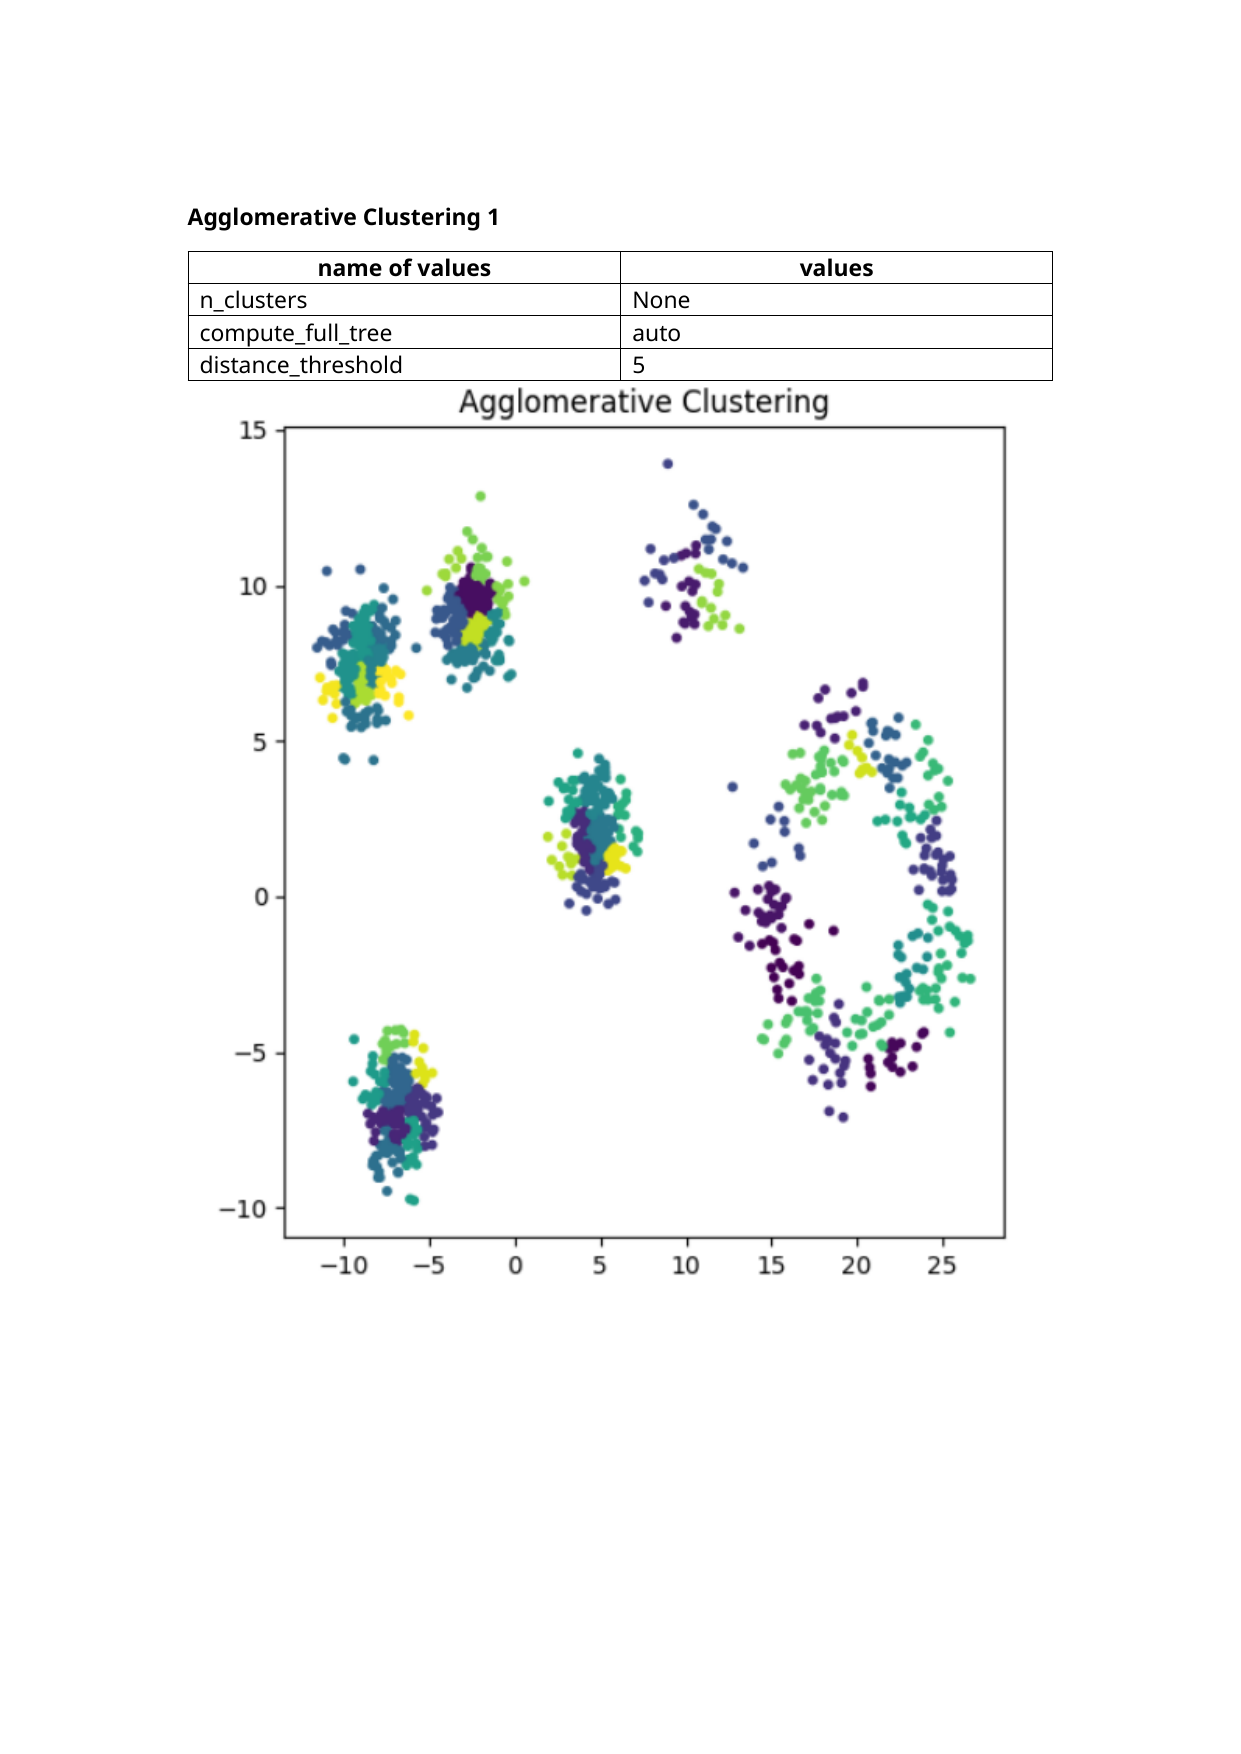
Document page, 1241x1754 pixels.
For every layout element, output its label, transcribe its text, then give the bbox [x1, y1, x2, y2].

table_cell auto [621, 316, 1052, 348]
table_cell None [621, 284, 1052, 315]
table_header values [621, 252, 1052, 283]
text Agglomerative Clustering 1 [187, 200, 1053, 232]
table_cell n_clusters [189, 284, 620, 315]
table_cell compute_full_tree [189, 316, 620, 348]
table_cell 5 [621, 349, 1052, 380]
table_header name of values [189, 252, 620, 283]
table_cell distance_threshold [189, 349, 620, 380]
picture [187, 381, 1053, 1286]
